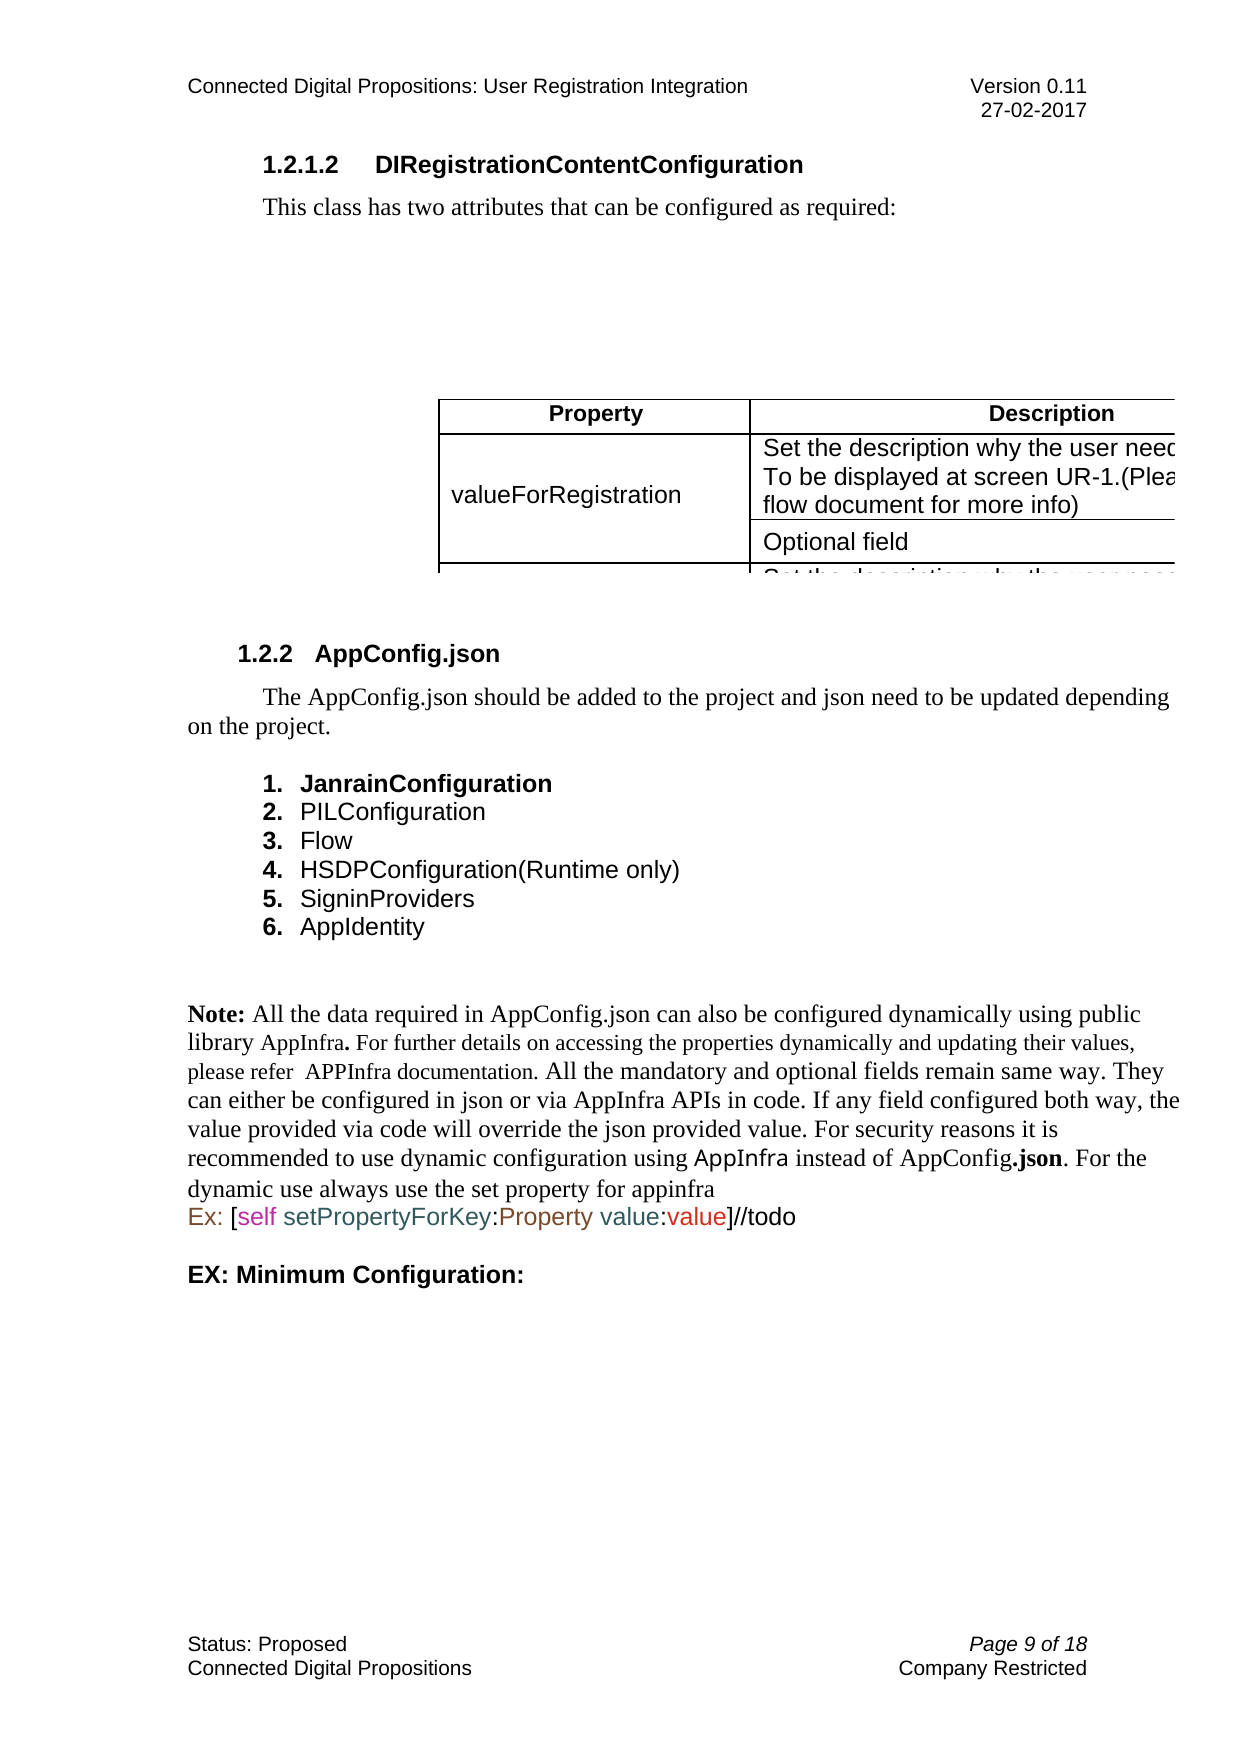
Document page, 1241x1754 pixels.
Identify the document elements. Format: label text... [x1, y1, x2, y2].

subtitle AppConfig.json [237, 639, 1182, 668]
text EX: Minimum Configuration: [187, 1260, 1182, 1289]
text Ex: [self setPropertyForKey:Property value:value]//todo [187, 1202, 1182, 1231]
list SigninProviders [262, 884, 1182, 912]
list PILConfiguration [262, 797, 1182, 826]
list HSDPConfiguration(Runtime only) [262, 855, 1182, 884]
text The AppConfig.json should be added to the project and json need to be updated depending on the project. [187, 682, 1182, 740]
text Note: All the data required in AppConfig.json can also be configured dynamically using public library AppInfra. For further details on accessing the properties dynamically and updating their values, please refer APPInfra documentation. All the mandatory and optional fields remain same way. They can either be configured in json or via AppInfra APIs in code. If any field configured both way, the value provided via code will override the json provided value. For security reasons it is recommended to use dynamic configuration using AppInfra instead of AppConfig.json. For the dynamic use always use the set property for appinfra [187, 999, 1182, 1202]
list JanrainConfiguration [262, 769, 1182, 797]
list AppIdentity [262, 912, 1182, 941]
list Flow [262, 826, 1182, 855]
text This class has two attributes that can be configured as required: [262, 192, 1182, 221]
subtitle DIRegistrationContentConfiguration [262, 151, 1182, 179]
